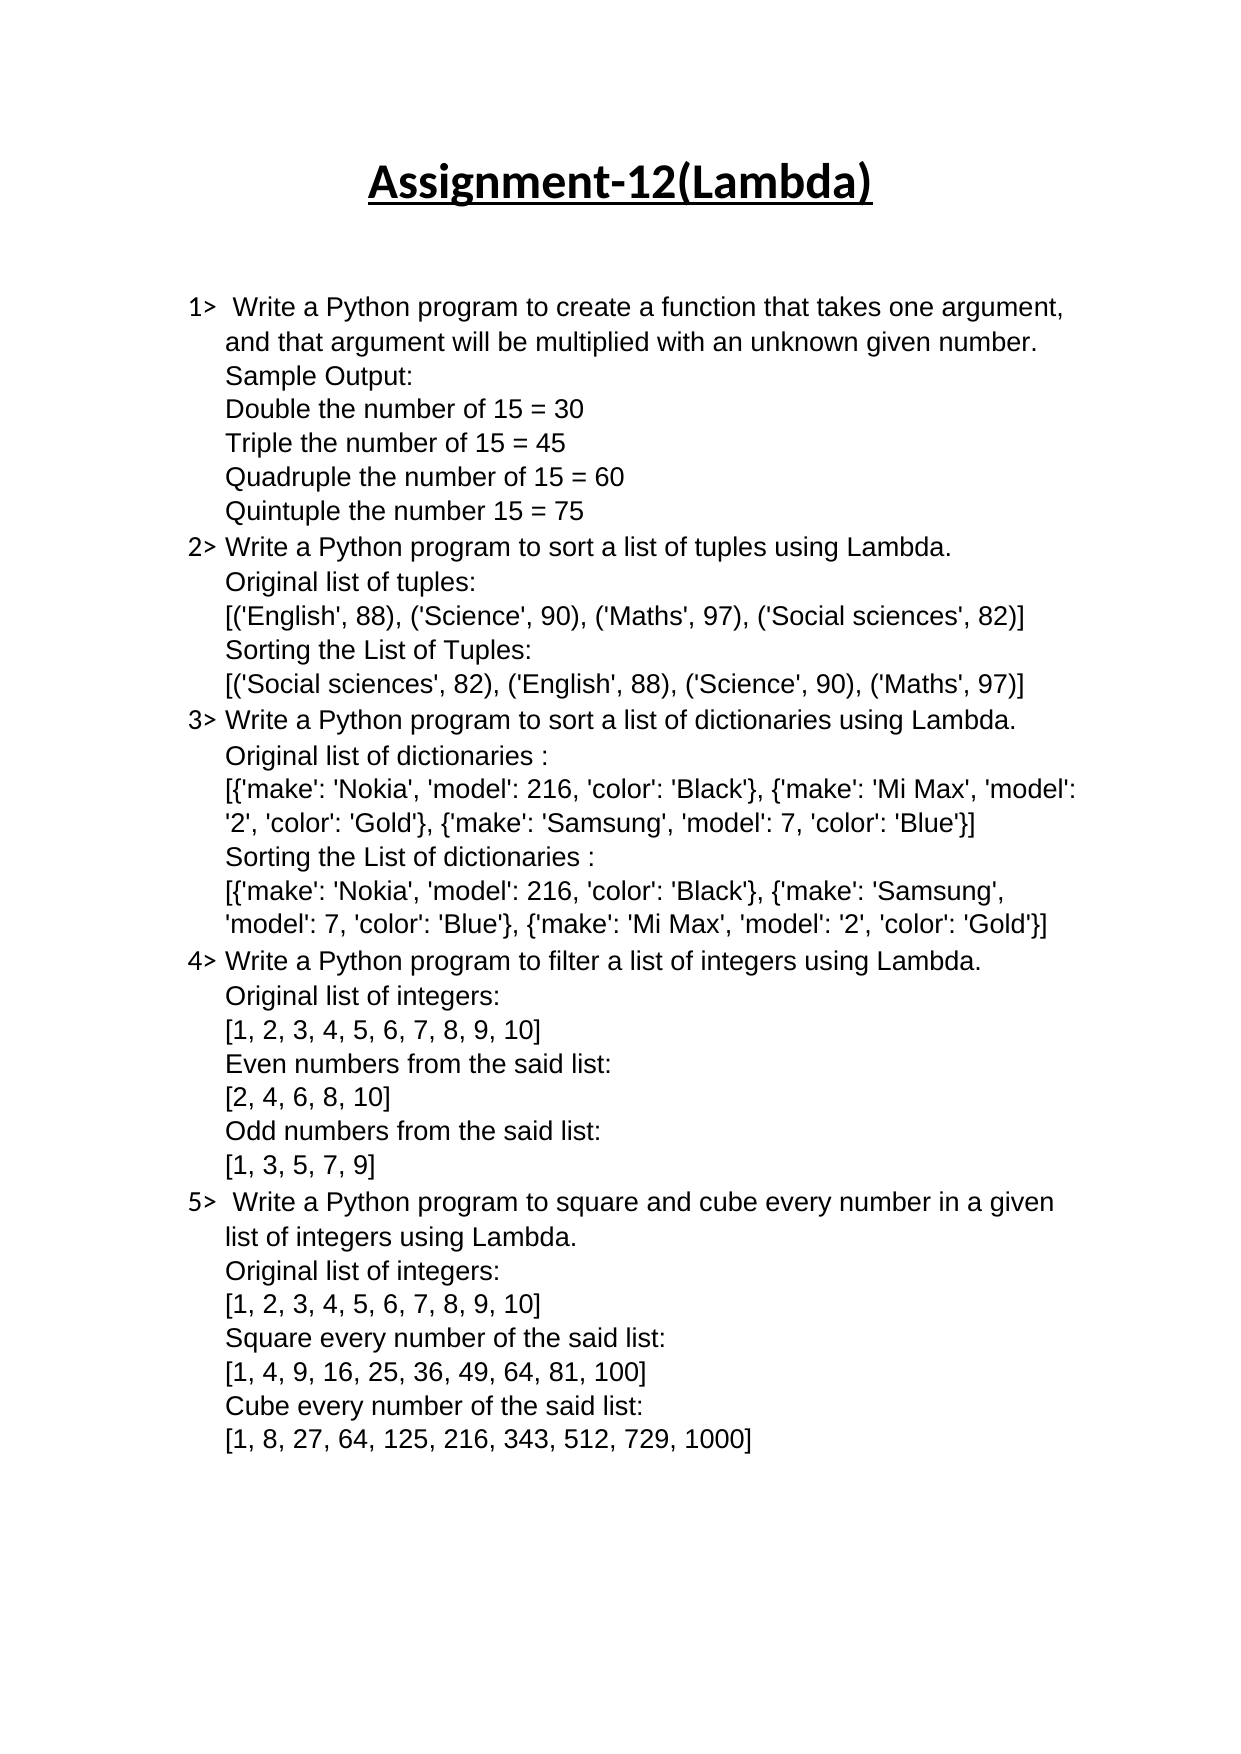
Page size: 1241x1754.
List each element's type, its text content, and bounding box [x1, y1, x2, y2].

list Write a Python program to sort a list of tuples using Lambda. Original list of tuples: [('English', 88), ('Science', 90), ('Maths', 97), ('Social sciences', 82)] Sorting the List of Tuples: [('Social sciences', 82), ('English', 88), ('Science', 90), ('Maths', 97)] [187, 528, 1090, 699]
list Write a Python program to sort a list of dictionaries using Lambda. Original list of dictionaries : [{'make': 'Nokia', 'model': 216, 'color': 'Black'}, {'make': 'Mi Max', 'model': '2', 'color': 'Gold'}, {'make': 'Samsung', 'model': 7, 'color': 'Blue'}] Sorting the List of dictionaries : [{'make': 'Nokia', 'model': 216, 'color': 'Black'}, {'make': 'Samsung', 'model': 7, 'color': 'Blue'}, {'make': 'Mi Max', 'model': '2', 'color': 'Gold'}] [187, 701, 1090, 939]
list Write a Python program to filter a list of integers using Lambda. Original list of integers: [1, 2, 3, 4, 5, 6, 7, 8, 9, 10] Even numbers from the said list: [2, 4, 6, 8, 10] Odd numbers from the said list: [1, 3, 5, 7, 9] [187, 942, 1090, 1180]
text Assignment-12(Lambda) [150, 150, 1090, 211]
list Write a Python program to square and cube every number in a given list of integers using Lambda. Original list of integers: [1, 2, 3, 4, 5, 6, 7, 8, 9, 10] Square every number of the said list: [1, 4, 9, 16, 25, 36, 49, 64, 81, 100] Cube every number of the said list: [1, 8, 27, 64, 125, 216, 343, 512, 729, 1000] [187, 1183, 1090, 1454]
list Write a Python program to create a function that takes one argument, and that argument will be multiplied with an unknown given number. Sample Output: Double the number of 15 = 30 Triple the number of 15 = 45 Quadruple the number of 15 = 60 Quintuple the number 15 = 75 [187, 288, 1090, 526]
